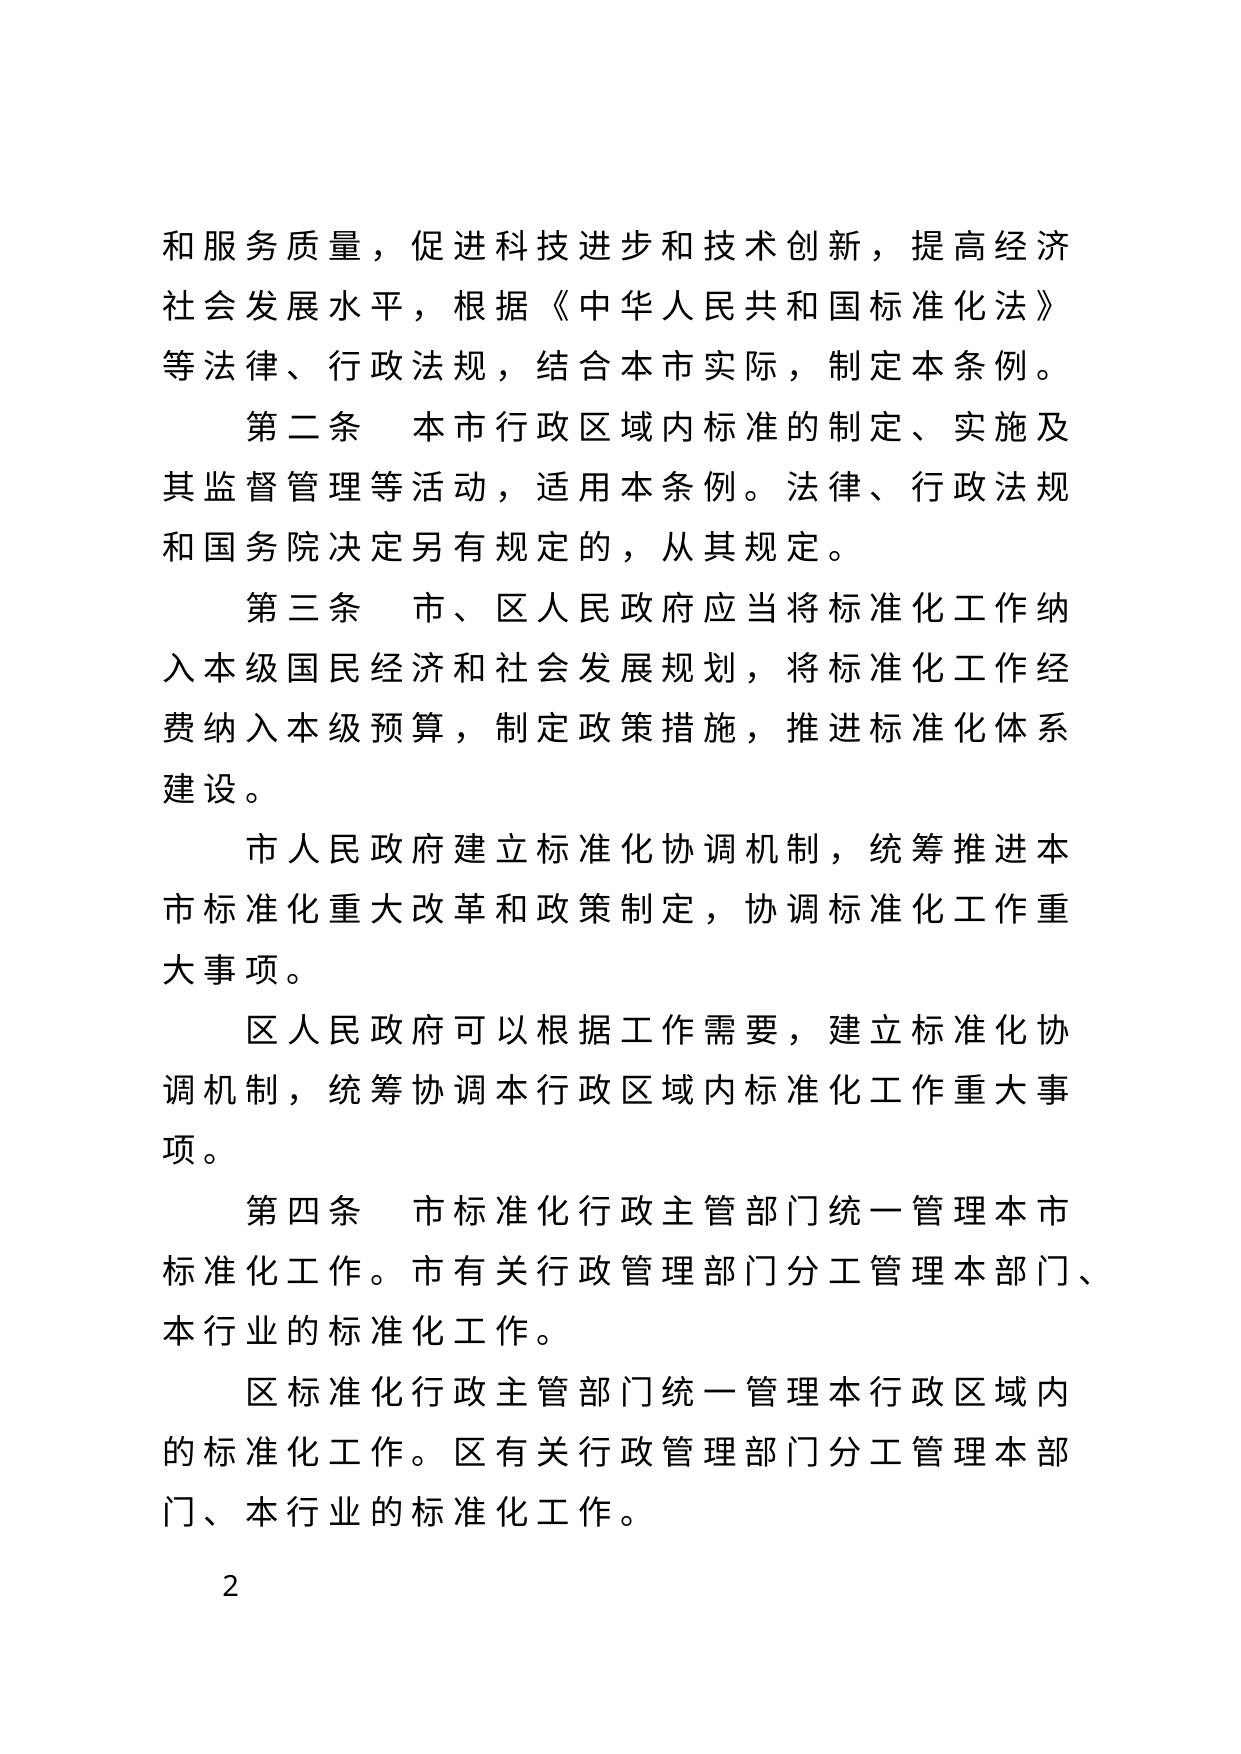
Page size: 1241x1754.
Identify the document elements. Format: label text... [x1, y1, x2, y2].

text 第二条 本市行政区域内标准的制定、实施及其监督管理等活动，适用本条例。法律、行政法规和国务院决定另有规定的，从其规定。 [162, 394, 1078, 575]
text 区人民政府可以根据工作需要，建立标准化协调机制，统筹协调本行政区域内标准化工作重大事项。 [162, 998, 1078, 1178]
text 第四条 市标准化行政主管部门统一管理本市标准化工作。市有关行政管理部门分工管理本部门、本行业的标准化工作。 [162, 1178, 1078, 1359]
text 市人民政府建立标准化协调机制，统筹推进本市标准化重大改革和政策制定，协调标准化工作重大事项。 [162, 817, 1078, 998]
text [162, 213, 1078, 394]
text 第三条 市、区人民政府应当将标准化工作纳入本级国民经济和社会发展规划，将标准化工作经费纳入本级预算，制定政策措施，推进标准化体系建设。 [162, 575, 1078, 817]
text 区标准化行政主管部门统一管理本行政区域内的标准化工作。区有关行政管理部门分工管理本部门、本行业的标准化工作。 [162, 1359, 1078, 1540]
